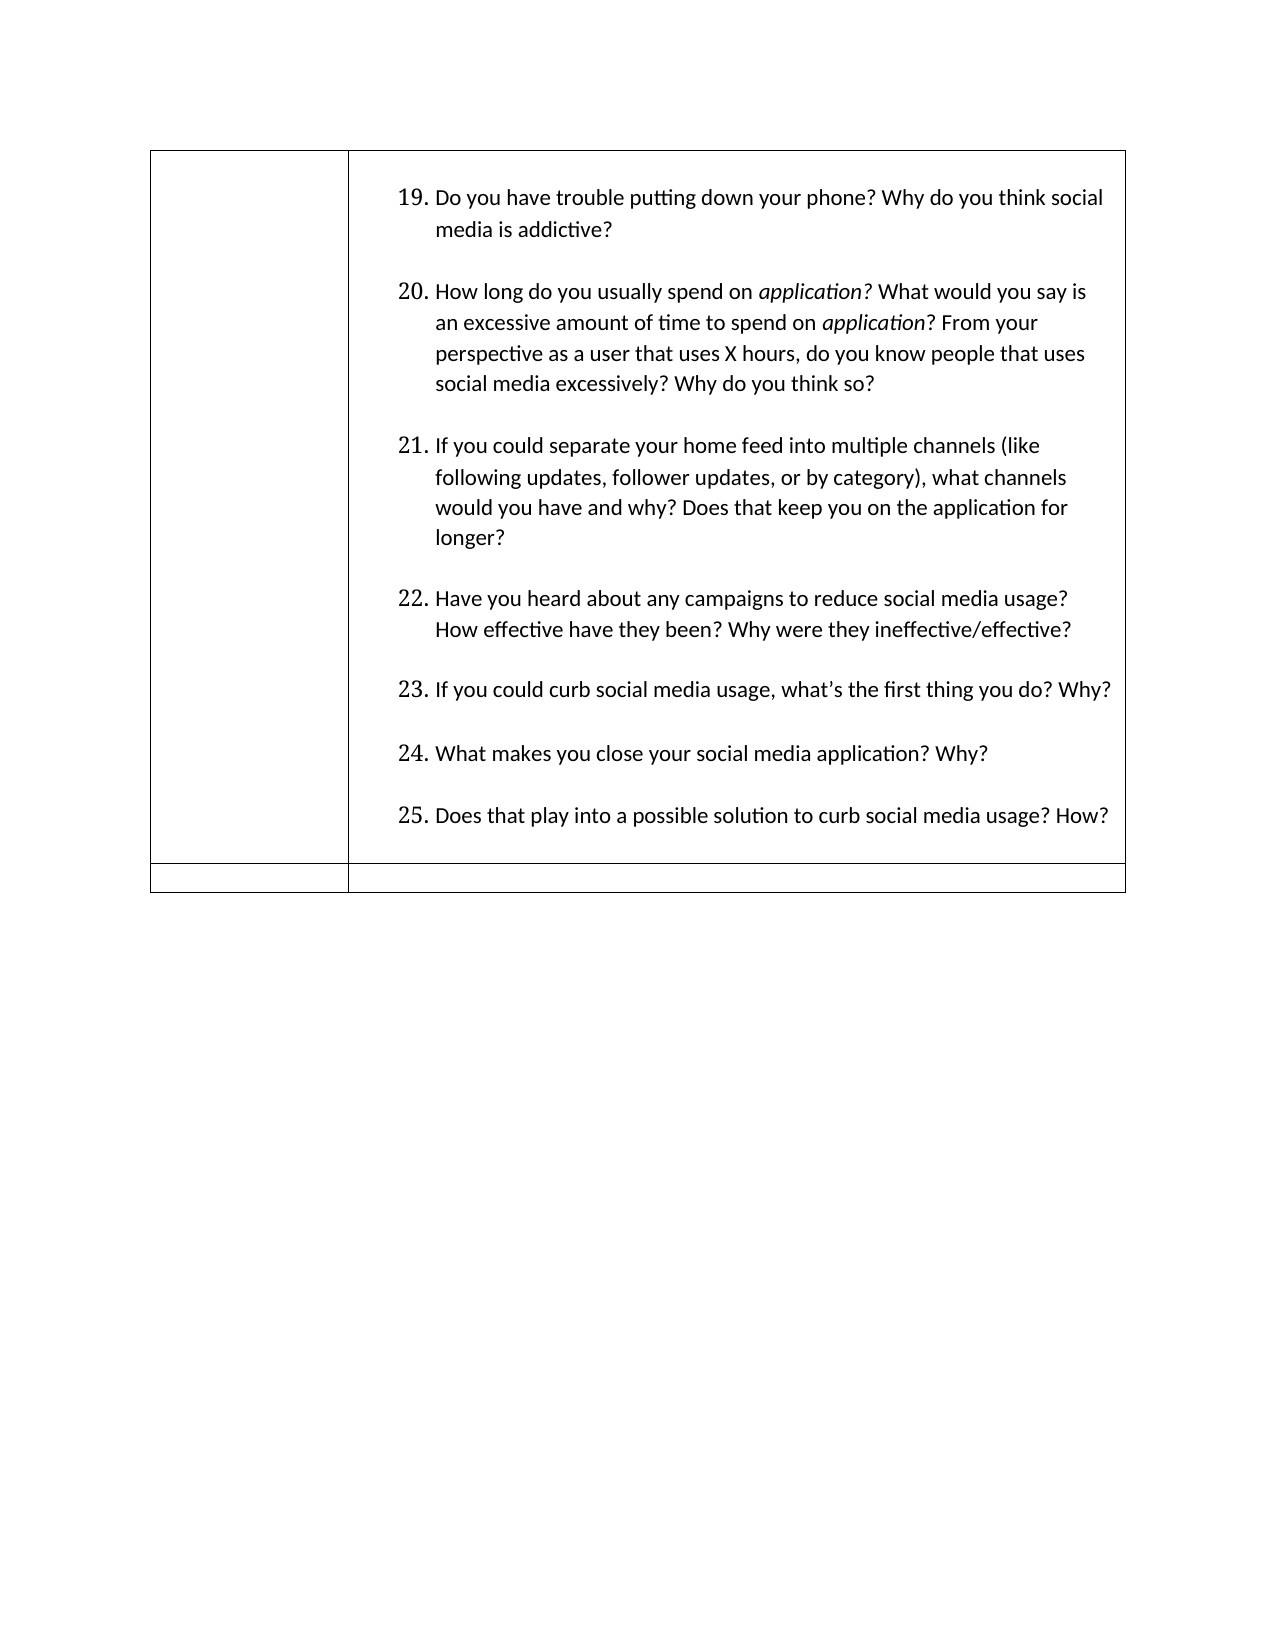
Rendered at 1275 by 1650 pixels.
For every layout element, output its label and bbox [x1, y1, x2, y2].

table_cell [349, 864, 1125, 892]
table_cell [151, 864, 348, 892]
table_cell [151, 151, 348, 863]
table_cell [349, 151, 1125, 863]
